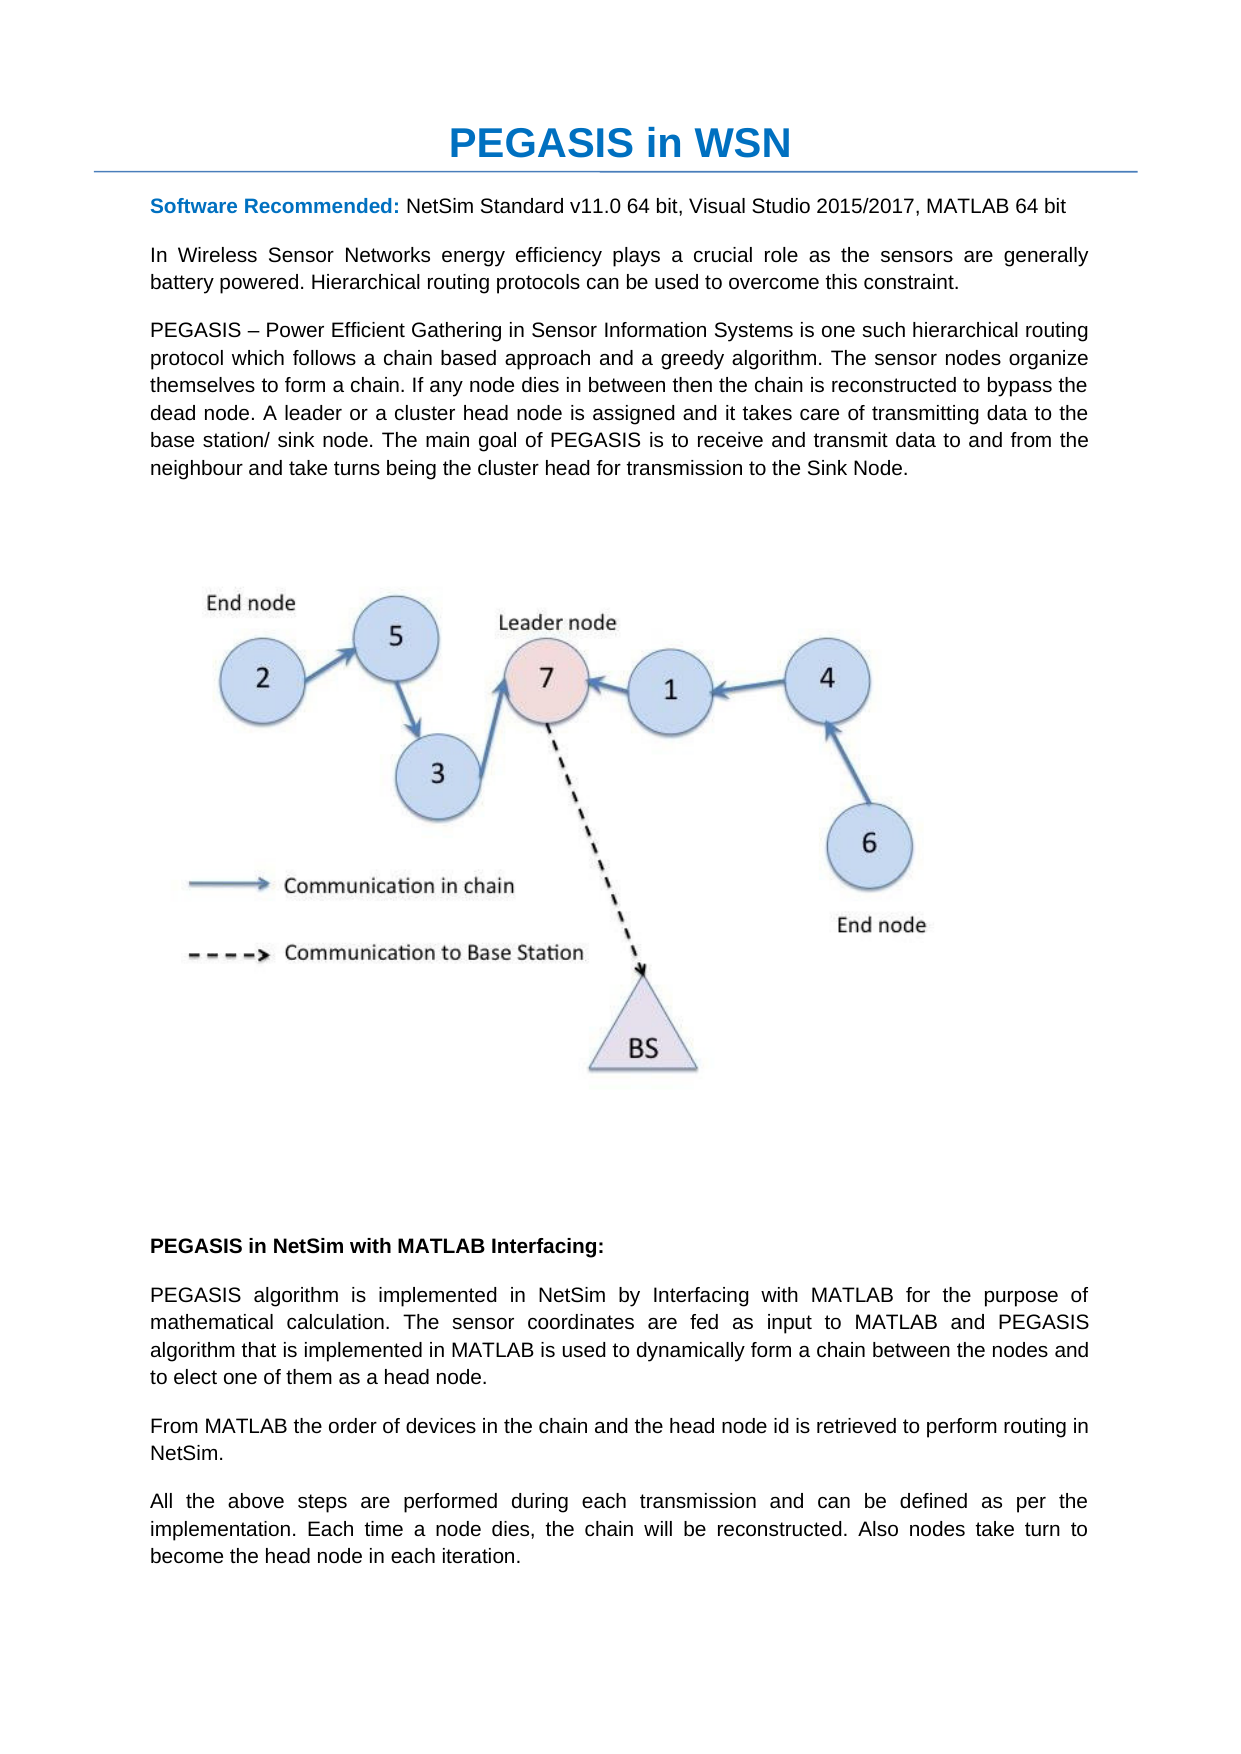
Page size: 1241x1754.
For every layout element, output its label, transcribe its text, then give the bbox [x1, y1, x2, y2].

text In Wireless Sensor Networks energy efficiency plays a crucial role as the sensors are generally battery powered. Hierarchical routing protocols can be used to overcome this constraint. [150, 242, 1090, 294]
text PEGASIS – Power Efficient Gathering in Sensor Information Systems is one such hierarchical routing protocol which follows a chain based approach and a greedy algorithm. The sensor nodes organize themselves to form a chain. If any node dies in between then the chain is reconstructed to bypass the dead node. A leader or a cluster head node is assigned and it takes care of transmitting data to the base station/ sink node. The main goal of PEGASIS is to receive and transmit data to and from the neighbour and take turns being the cluster head for transmission to the Sink Node. [150, 318, 1090, 480]
text From MATLAB the order of devices in the chain and the head node id is retrieved to perform routing in NetSim. [150, 1413, 1090, 1465]
text Software Recommended: NetSim Standard v11.0 64 bit, Visual Studio 2015/2017, MATLAB 64 bit [150, 194, 1090, 218]
text PEGASIS algorithm is implemented in NetSim by Interfacing with MATLAB for the purpose of mathematical calculation. The sensor coordinates are fed as input to MATLAB and PEGASIS algorithm that is implemented in MATLAB is used to dynamically form a chain between the nodes and to elect one of them as a head node. [150, 1283, 1090, 1389]
text PEGASIS in NetSim with MATLAB Interfacing: [150, 1234, 1090, 1258]
text PEGASIS in WSN [150, 118, 1090, 166]
picture [150, 504, 1091, 1210]
